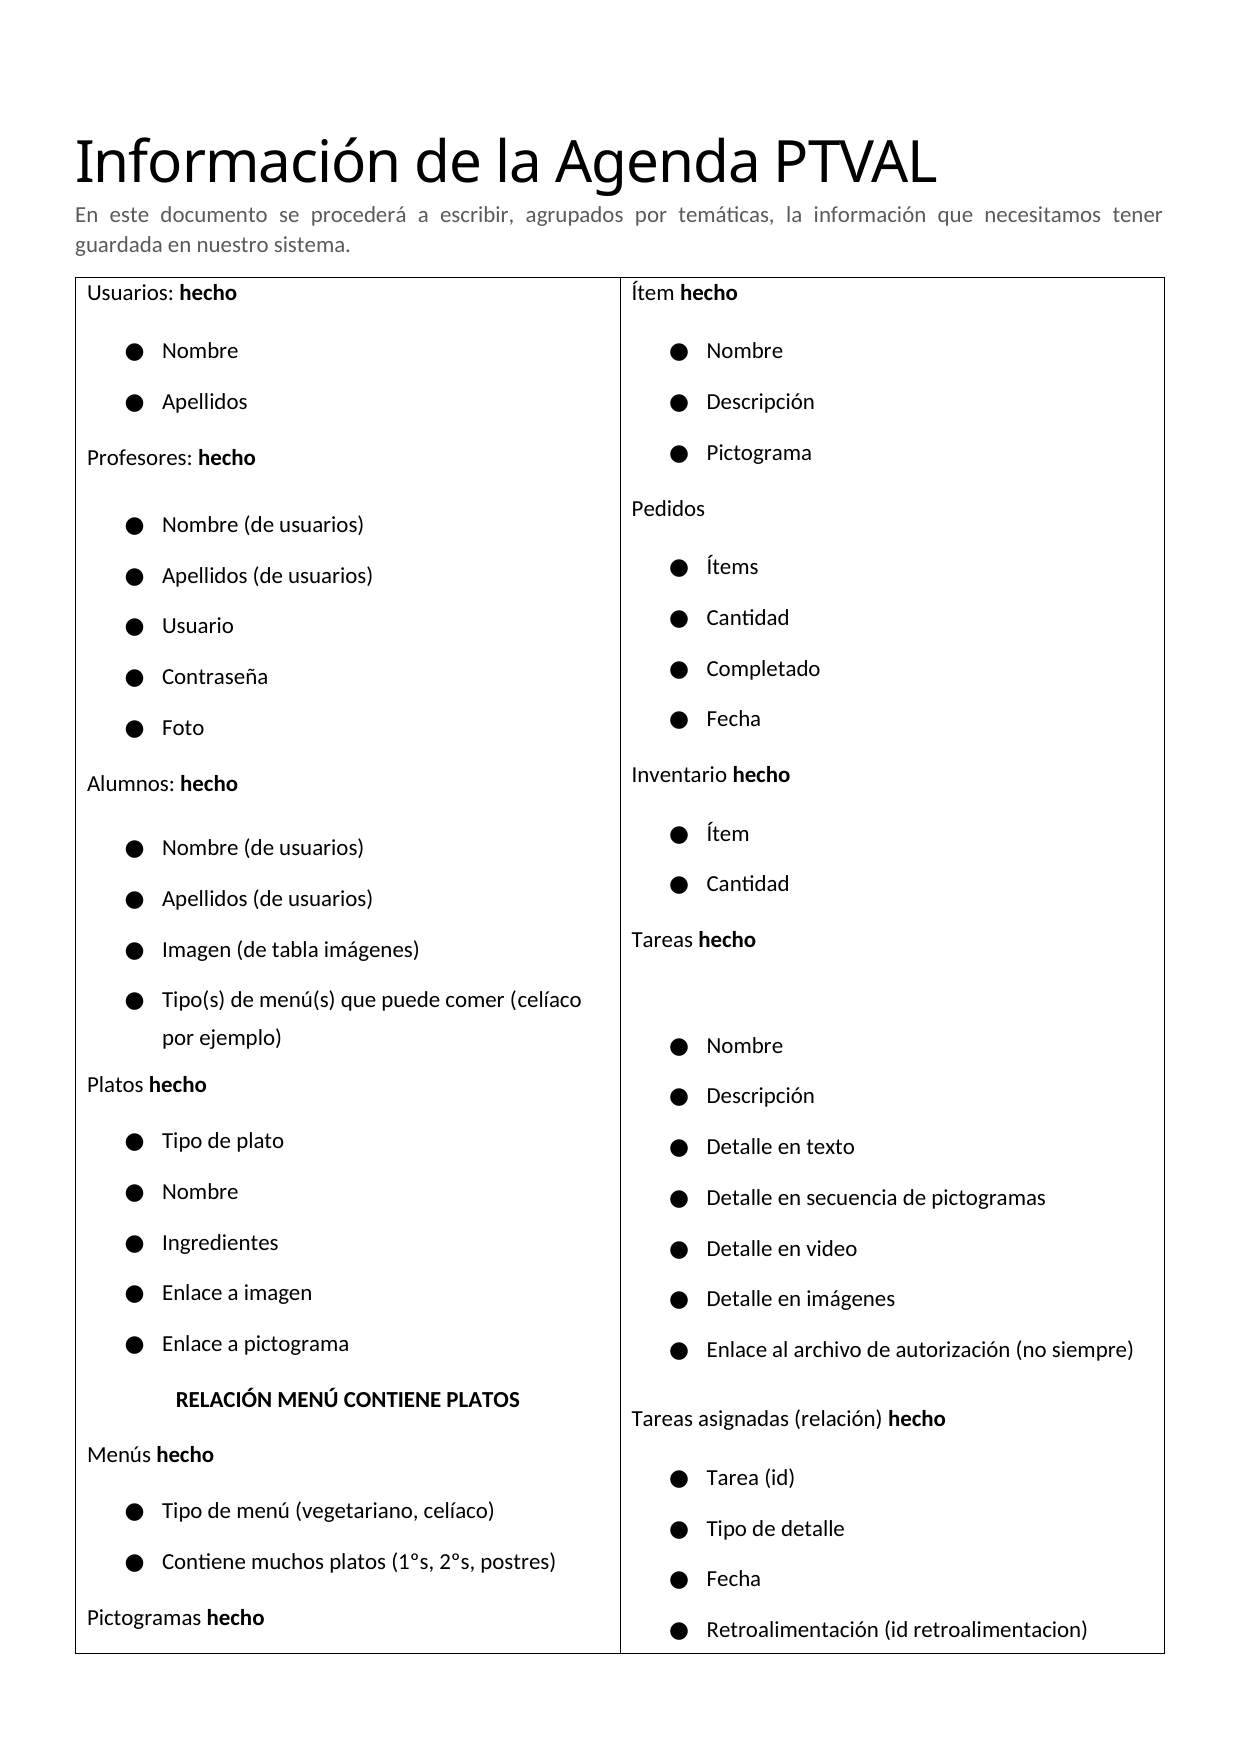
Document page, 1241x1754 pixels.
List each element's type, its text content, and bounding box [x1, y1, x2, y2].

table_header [76, 278, 620, 1652]
subtitle En este documento se procederá a escribir, agrupados por temáticas, la información que necesitamos tener guardada en nuestro sistema. [75, 200, 1165, 258]
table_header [621, 278, 1164, 1652]
title Información de la Agenda PTVAL [75, 121, 1165, 200]
